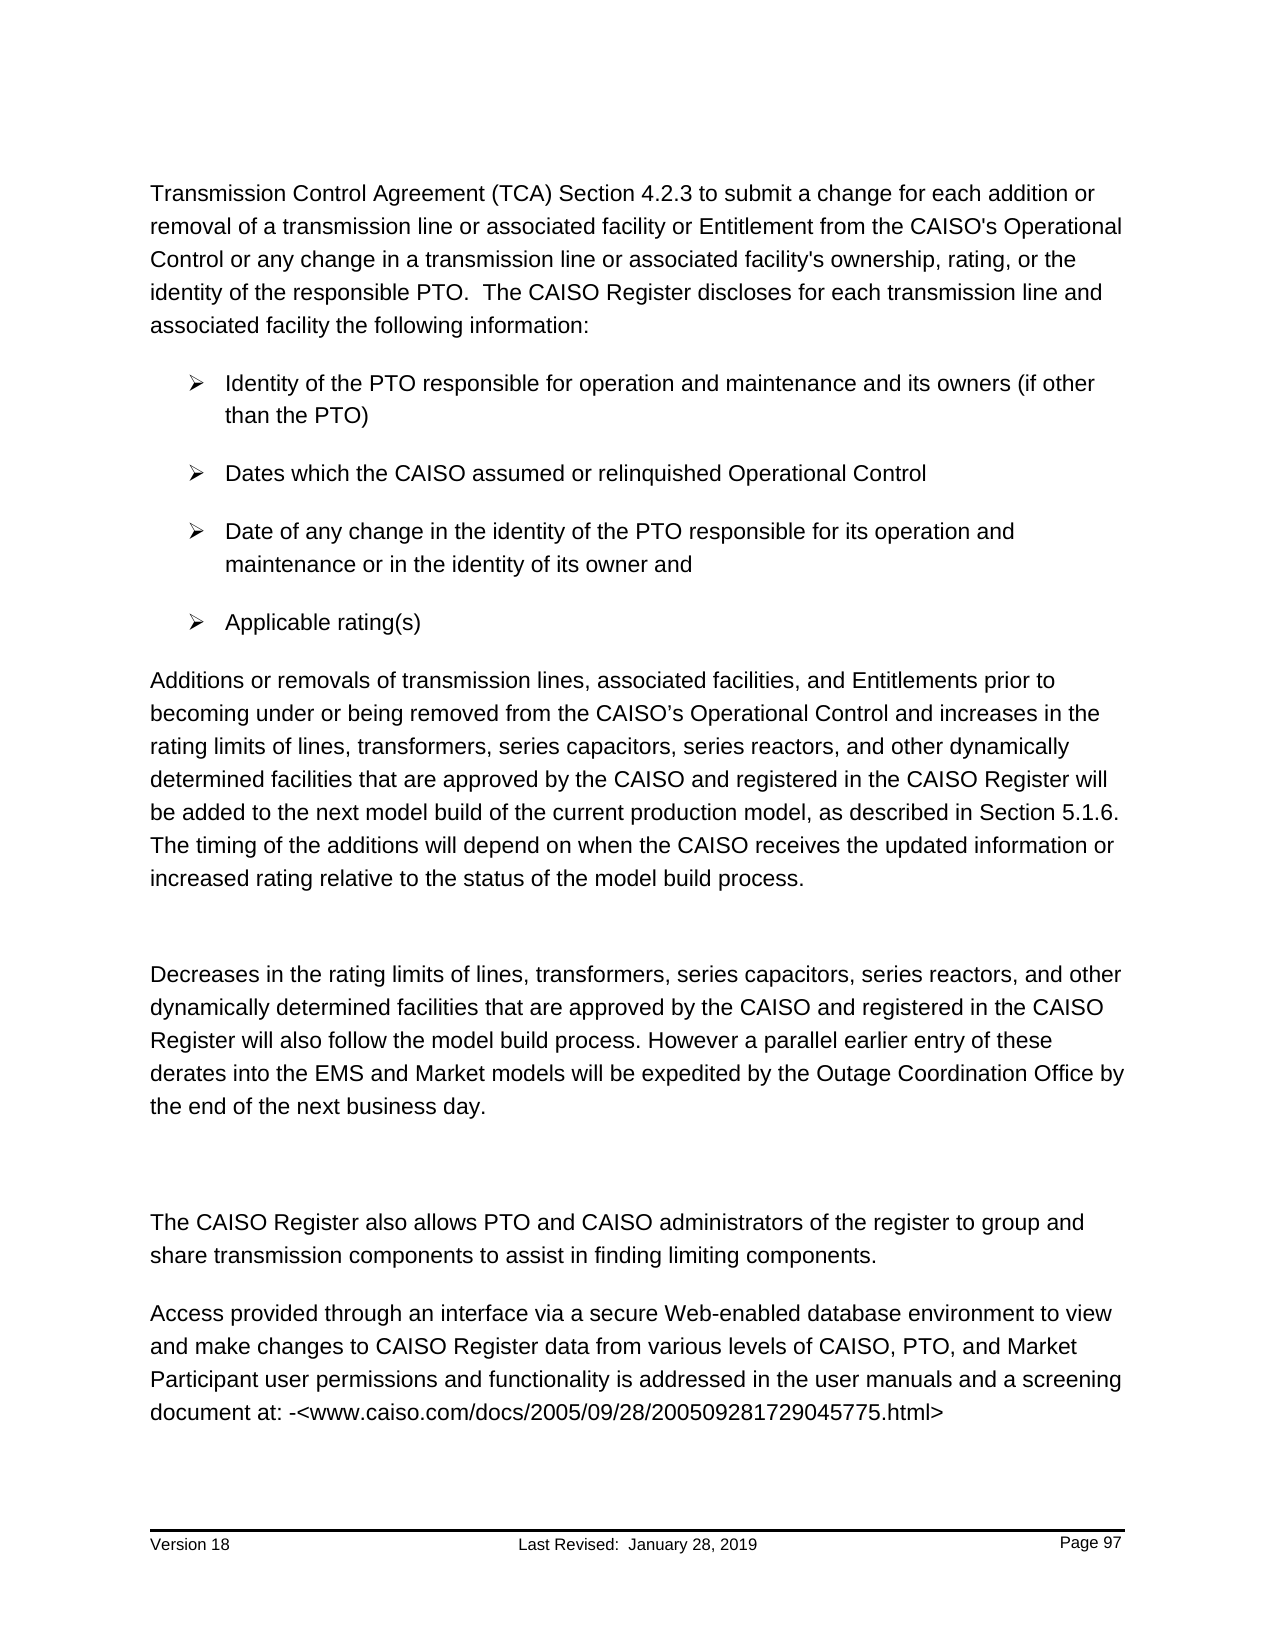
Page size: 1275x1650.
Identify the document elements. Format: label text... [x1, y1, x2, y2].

list Date of any change in the identity of the PTO responsible for its operation and maintenance or in the identity of its owner and [187, 518, 1125, 578]
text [150, 180, 1125, 338]
list Identity of the PTO responsible for operation and maintenance and its owners (if other than the PTO) [187, 369, 1125, 429]
text Access provided through an interface via a secure Web-enabled database environment to view and make changes to CAISO Register data from various levels of CAISO, PTO, and Market Participant user permissions and functionality is addressed in the user manuals and a screening document at: -<www.caiso.com/docs/2005/09/28/200509281729045775.html> [150, 1300, 1125, 1425]
text Decreases in the rating limits of lines, transformers, series capacitors, series reactors, and other dynamically determined facilities that are approved by the CAISO and registered in the CAISO Register will also follow the model build process. However a parallel earlier entry of these derates into the EMS and Market models will be expedited by the Outage Coordination Office by the end of the next business day. [150, 961, 1125, 1119]
list Applicable rating(s) [187, 609, 1125, 636]
list Dates which the CAISO assumed or relinquished Operational Control [187, 460, 1125, 487]
text The CAISO Register also allows PTO and CAISO administrators of the register to group and share transmission components to assist in finding limiting components. [150, 1209, 1125, 1268]
text Additions or removals of transmission lines, associated facilities, and Entitlements prior to becoming under or being removed from the CAISO’s Operational Control and increases in the rating limits of lines, transformers, series capacitors, series reactors, and other dynamically determined facilities that are approved by the CAISO and registered in the CAISO Register will be added to the next model build of the current production model, as described in Section 5.1.6. The timing of the additions will depend on when the CAISO receives the updated information or increased rating relative to the status of the model build process. [150, 667, 1125, 891]
